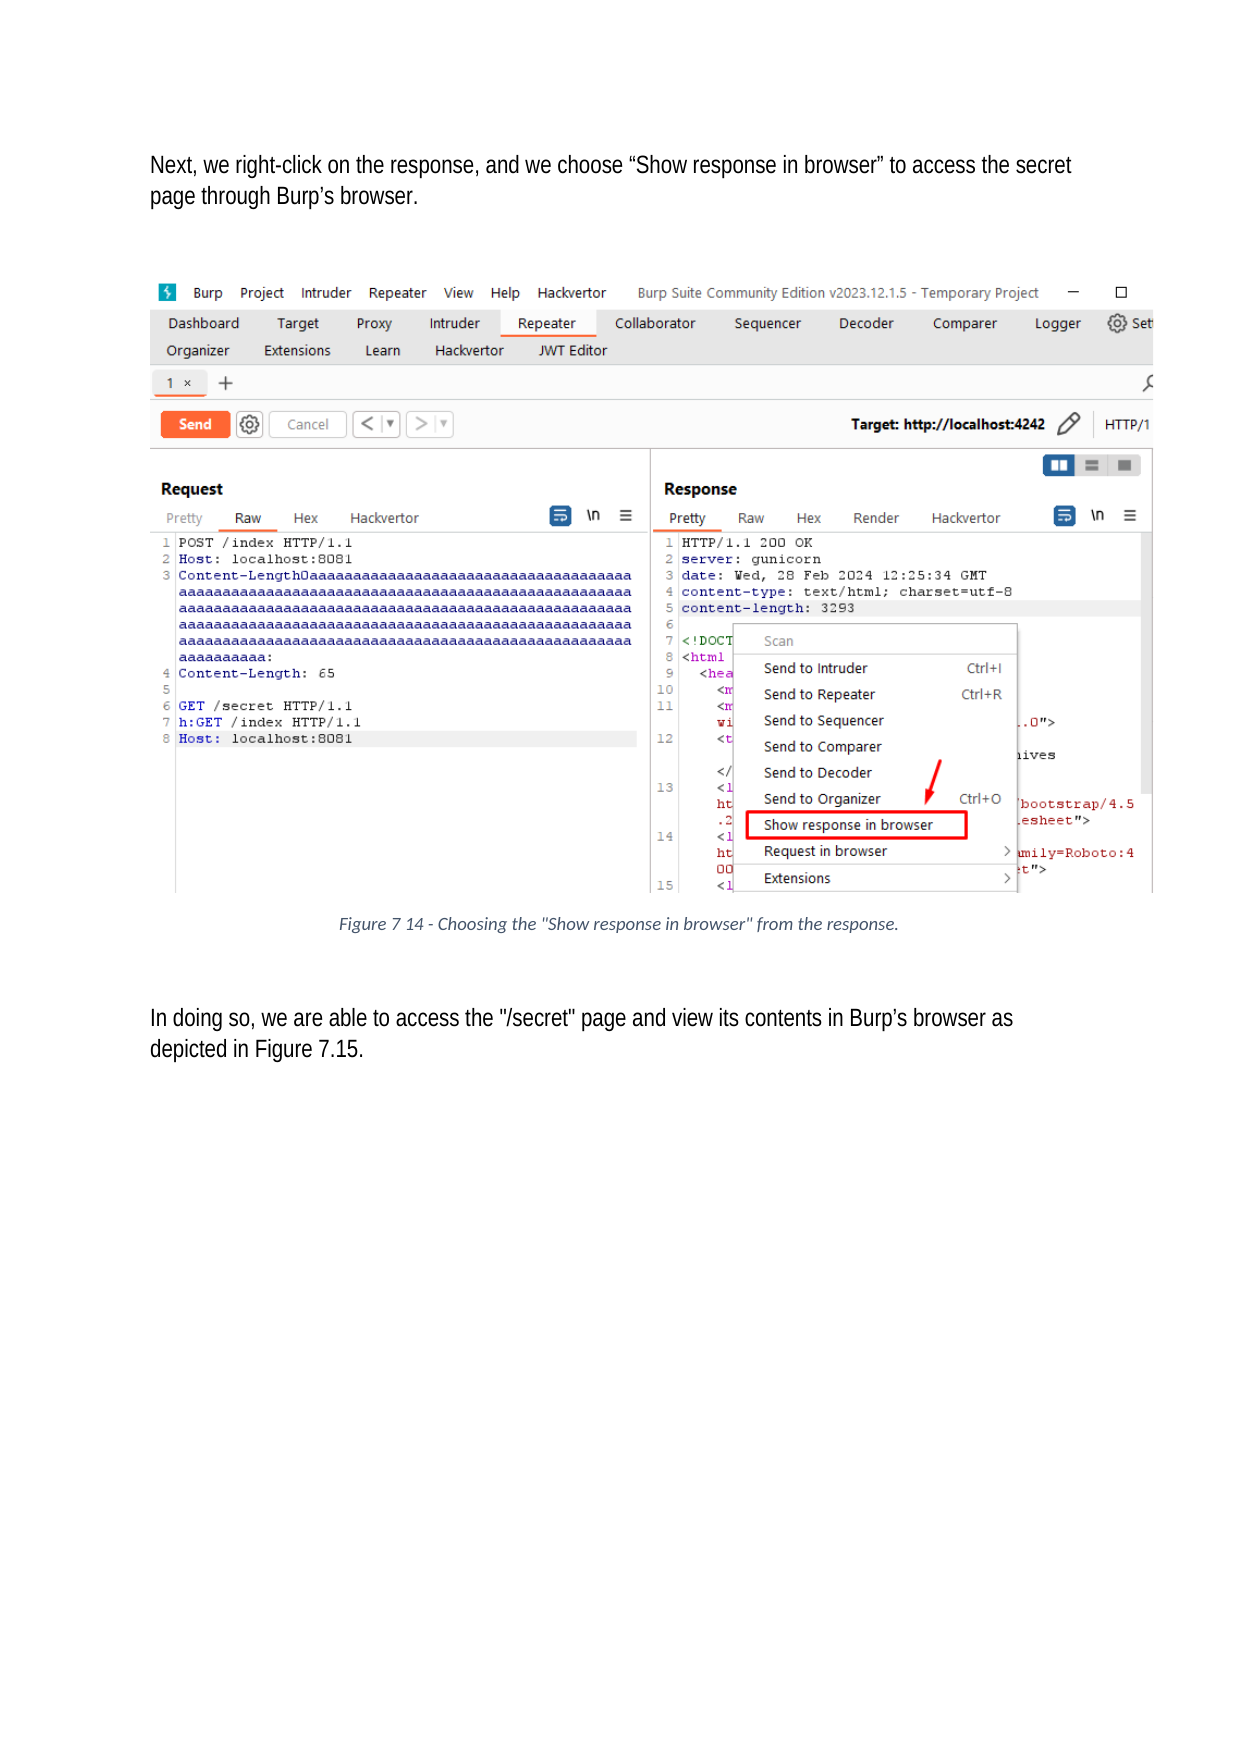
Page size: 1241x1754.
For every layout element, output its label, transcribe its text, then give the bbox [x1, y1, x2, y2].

picture [150, 276, 1154, 893]
text Next, we right-click on the response, and we choose “Show response in browser” to access the secret page through Burp’s browser. [150, 150, 1090, 209]
text In doing so, we are able to access the "/secret" page and view its contents in Burp’s browser as depicted in Figure 7.15. [150, 1003, 1090, 1063]
text Figure 7 14 - Choosing the "Show response in browser" from the response. [150, 912, 1090, 935]
